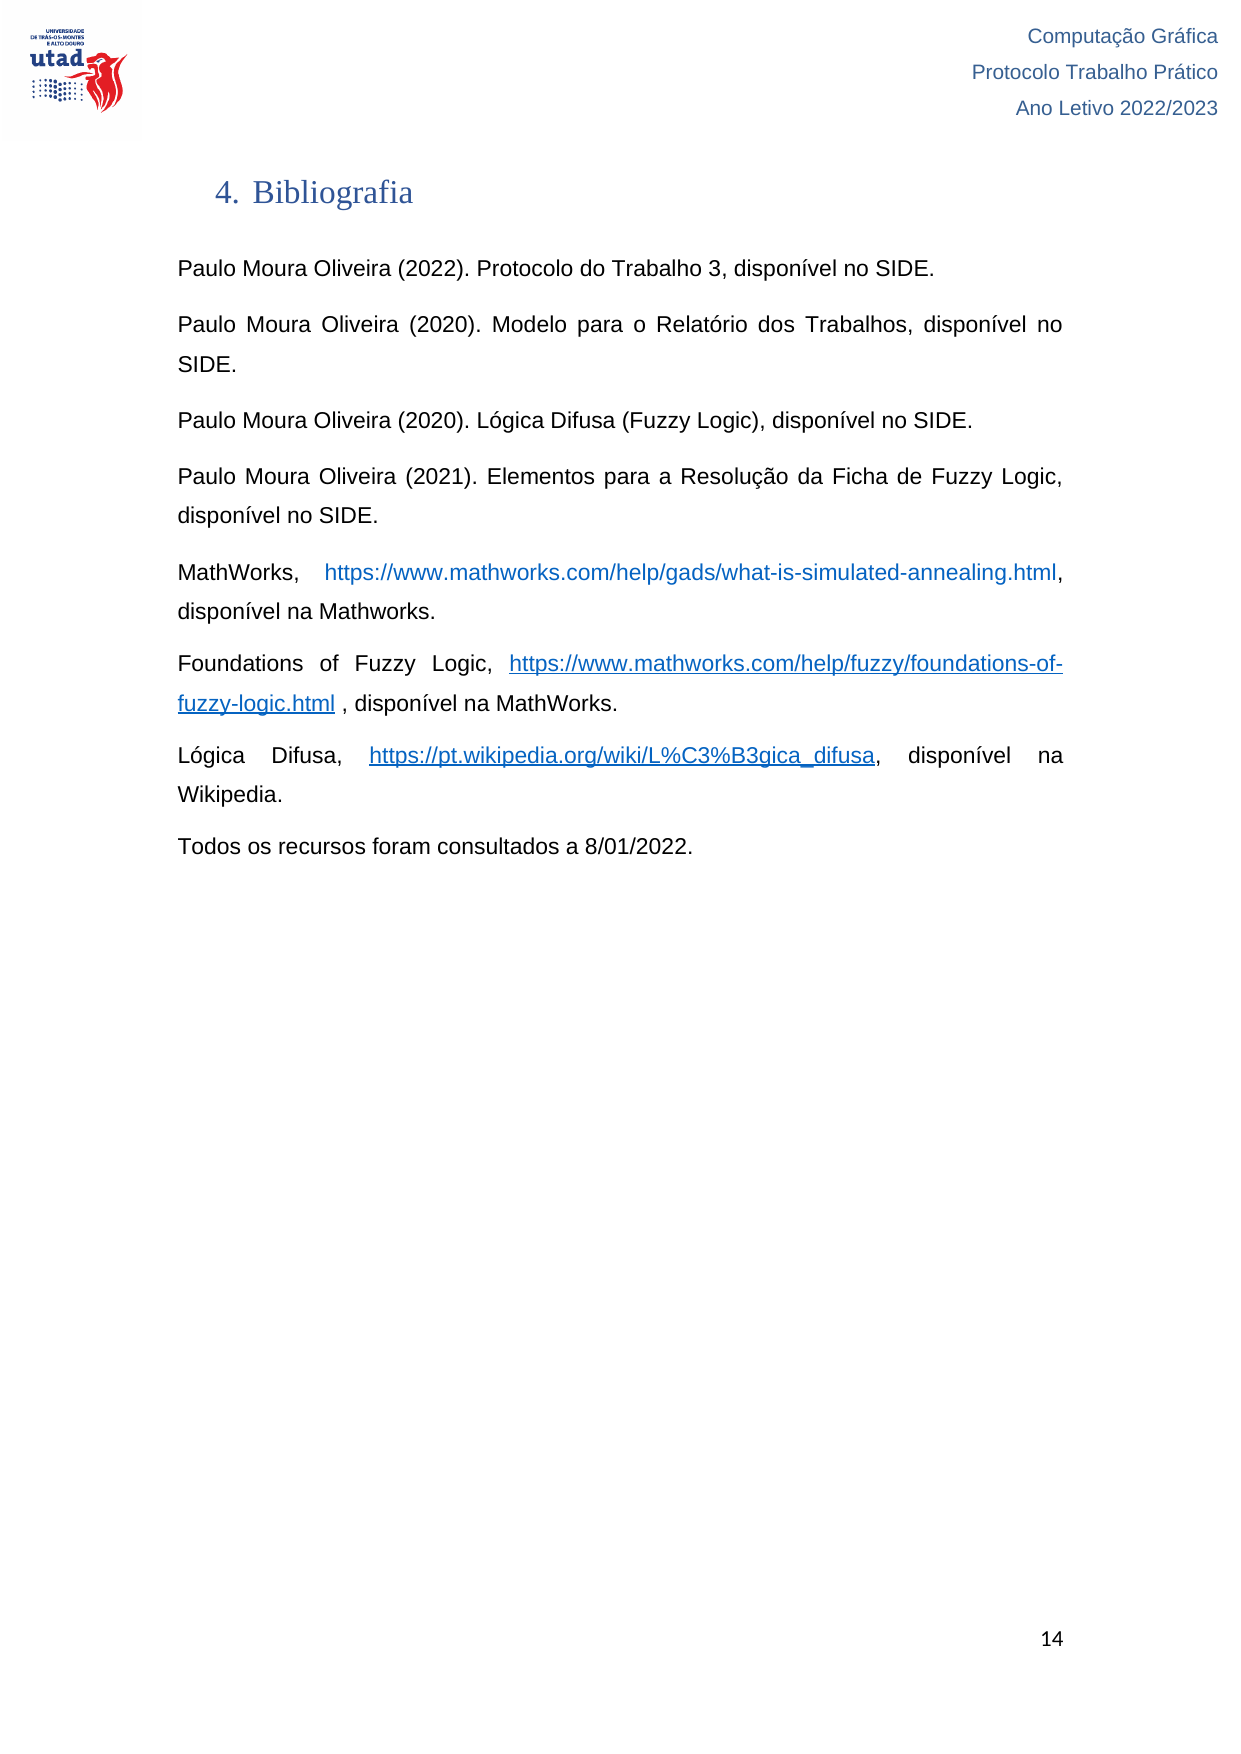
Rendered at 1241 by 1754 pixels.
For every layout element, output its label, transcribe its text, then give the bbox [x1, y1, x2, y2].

text Paulo Moura Oliveira (2022). Protocolo do Trabalho 3, disponível no SIDE. [177, 255, 1063, 281]
text Todos os recursos foram consultados a 8/01/2022. [177, 833, 1063, 859]
text Paulo Moura Oliveira (2021). Elementos para a Resolução da Ficha de Fuzzy Logic, disponível no SIDE. [177, 463, 1063, 529]
text MathWorks, https://www.mathworks.com/help/gads/what-is-simulated-annealing.html, disponível na Mathworks. [177, 559, 1063, 624]
text Paulo Moura Oliveira (2020). Lógica Difusa (Fuzzy Logic), disponível no SIDE. [177, 407, 1063, 433]
text Paulo Moura Oliveira (2020). Modelo para o Relatório dos Trabalhos, disponível no SIDE. [177, 311, 1063, 377]
subtitle Bibliografia [215, 173, 1063, 211]
text Foundations of Fuzzy Logic, https://www.mathworks.com/help/fuzzy/foundations-of-fuzzy-logic.html , disponível na MathWorks. [177, 650, 1063, 716]
text Lógica Difusa, https://pt.wikipedia.org/wiki/L%C3%B3gica_difusa, disponível na Wikipedia. [177, 742, 1063, 807]
